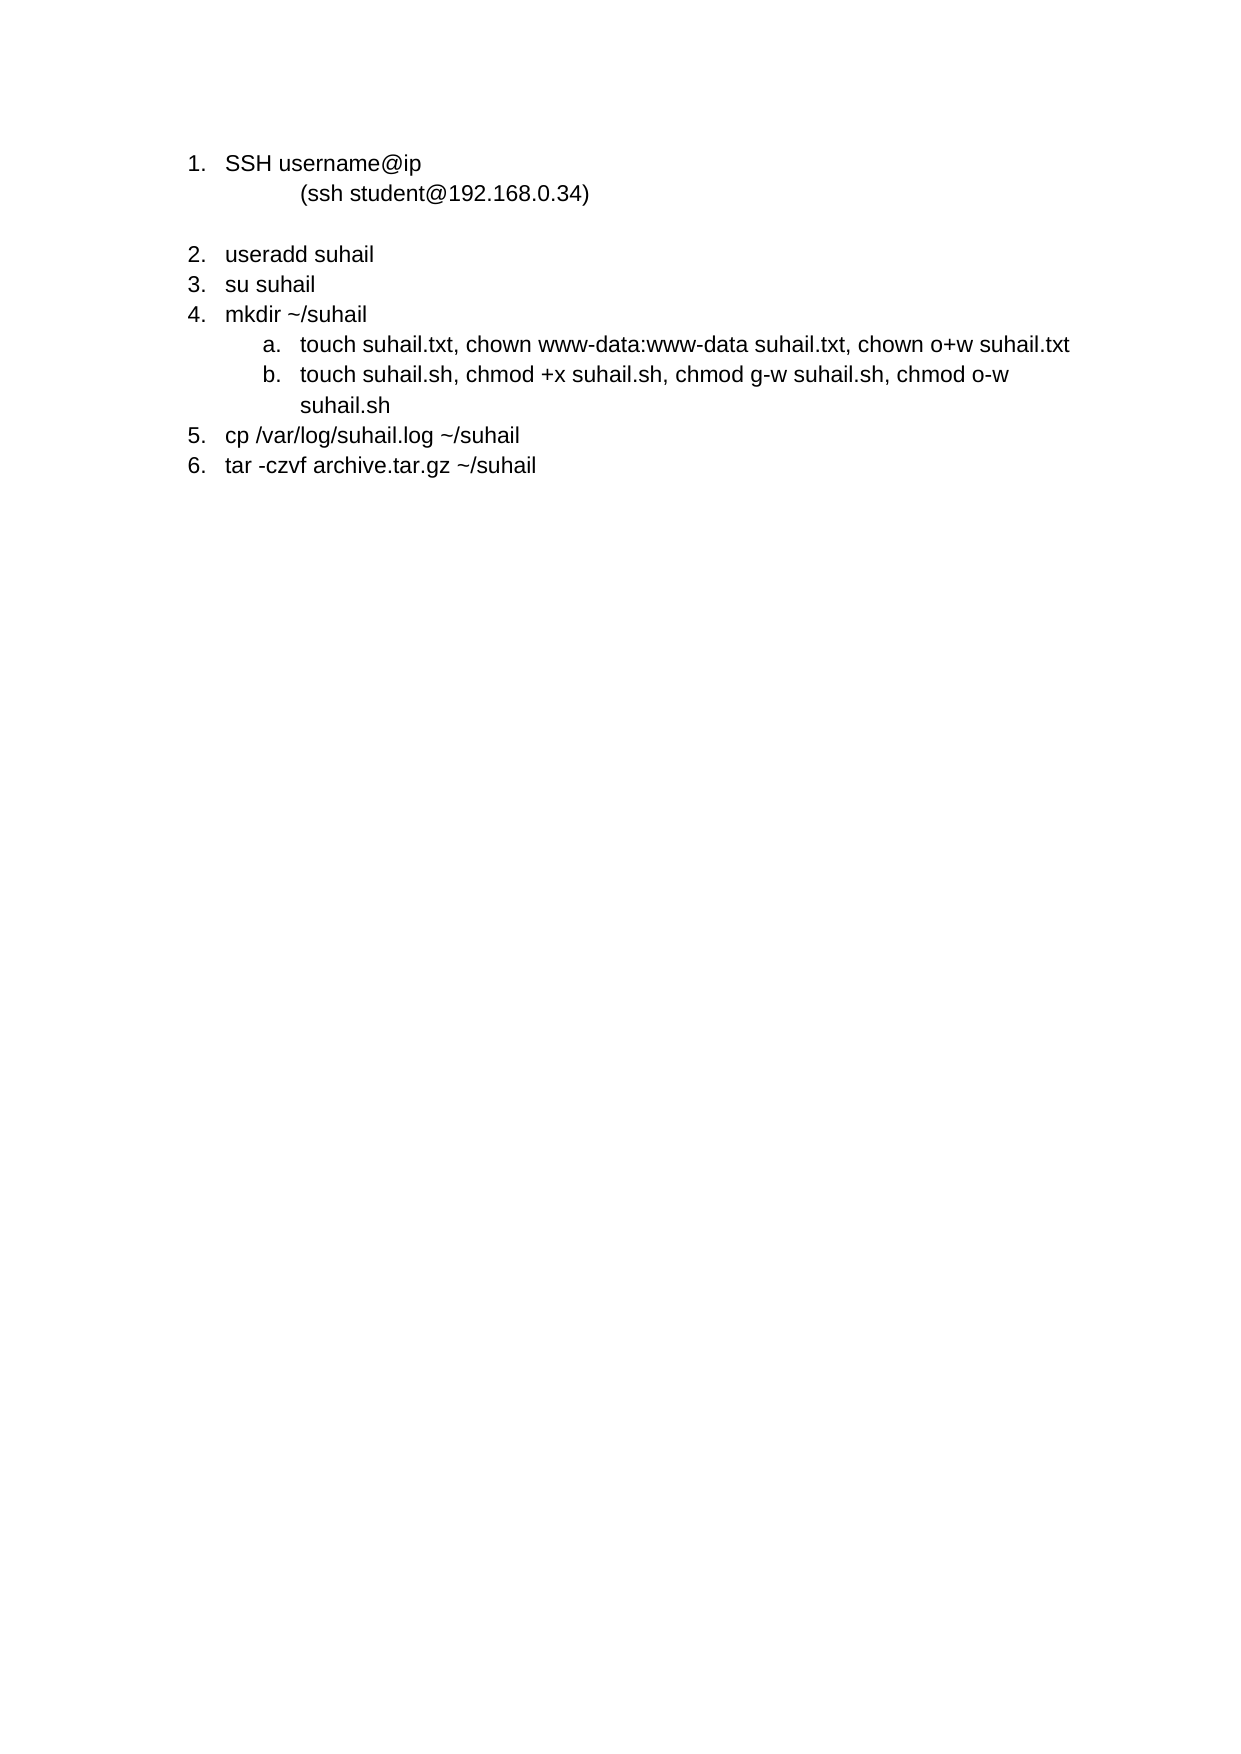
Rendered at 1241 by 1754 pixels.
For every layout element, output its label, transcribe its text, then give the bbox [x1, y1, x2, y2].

list tar -czvf archive.tar.gz ~/suhail [187, 452, 1090, 478]
list touch suhail.sh, chmod +x suhail.sh, chmod g-w suhail.sh, chmod o-w suhail.sh [262, 361, 1090, 418]
list su suhail [187, 271, 1090, 297]
text (ssh student@192.168.0.34) [300, 180, 1090, 207]
list cp /var/log/suhail.log ~/suhail [187, 422, 1090, 448]
list useradd suhail [187, 241, 1090, 267]
list SSH username@ip [187, 150, 1090, 176]
list mkdir ~/suhail [187, 301, 1090, 327]
list touch suhail.txt, chown www-data:www-data suhail.txt, chown o+w suhail.txt [262, 331, 1090, 358]
